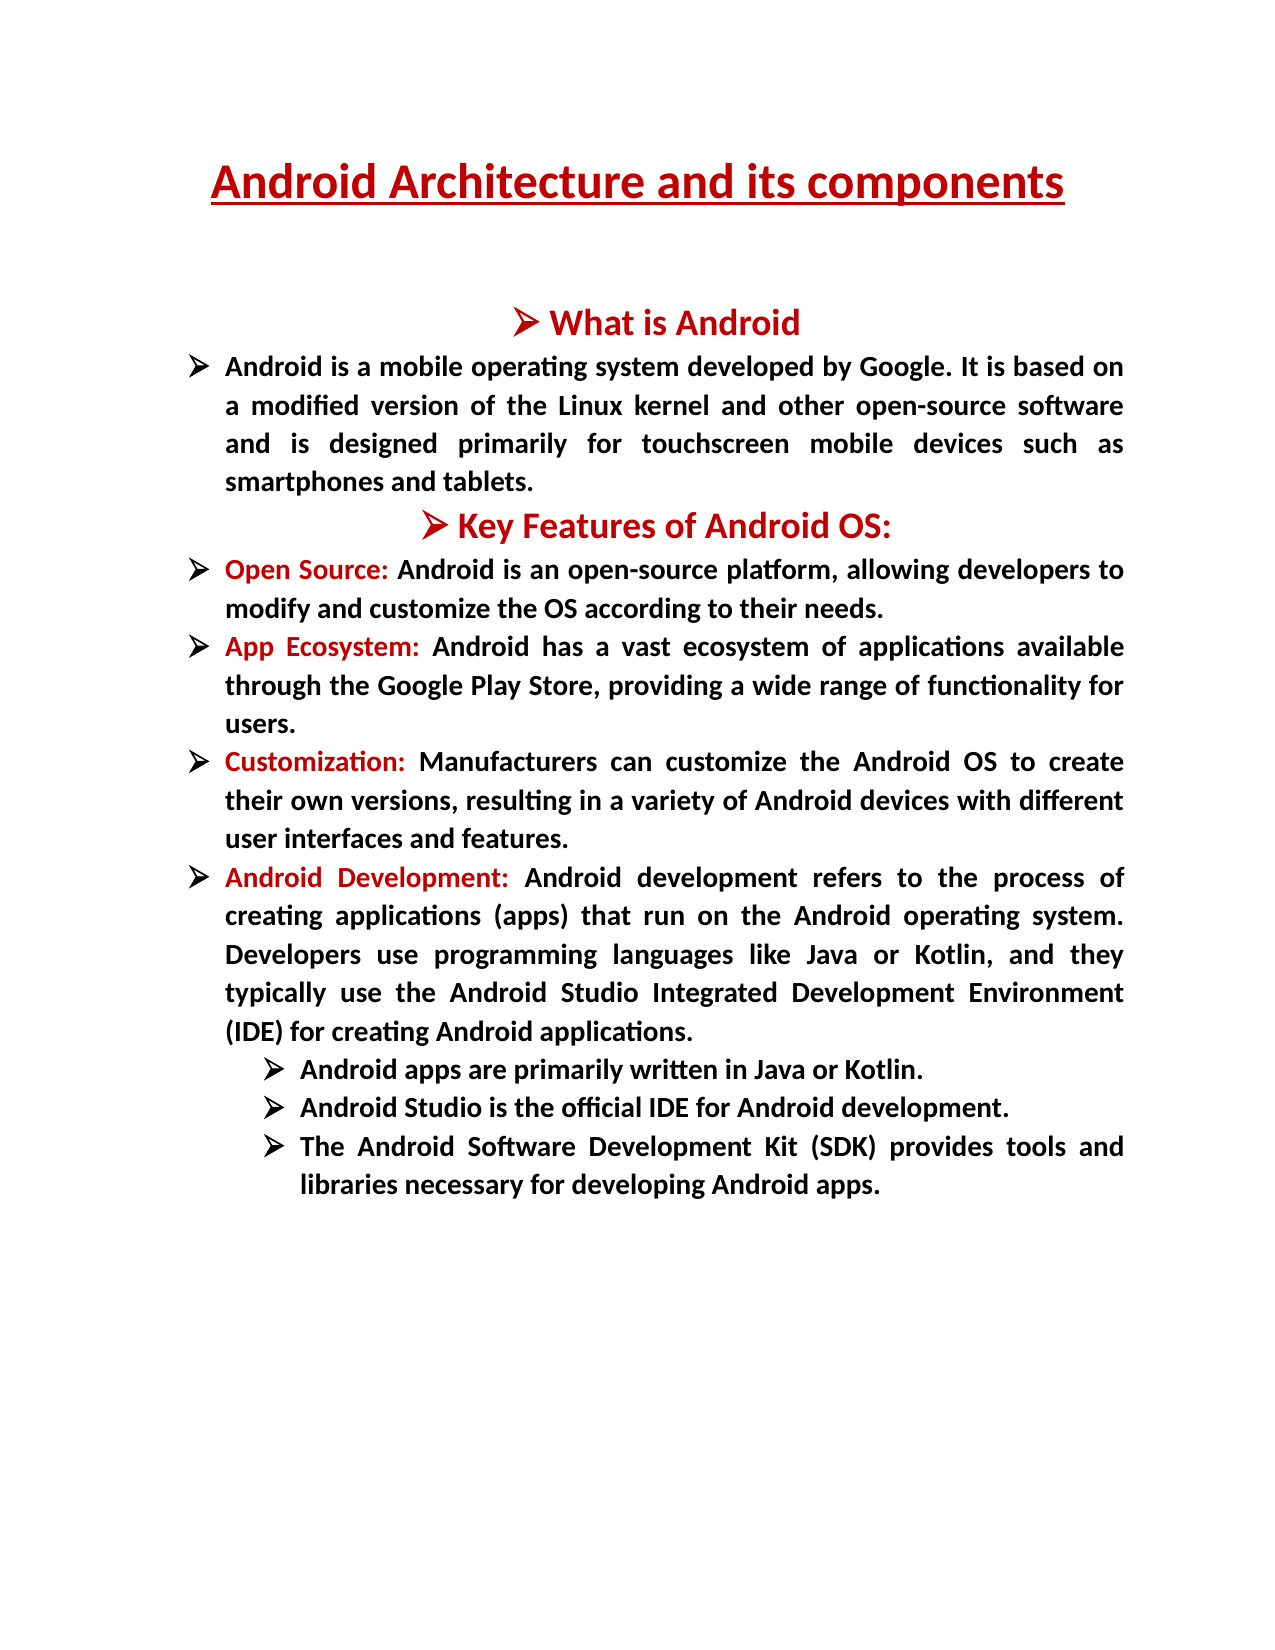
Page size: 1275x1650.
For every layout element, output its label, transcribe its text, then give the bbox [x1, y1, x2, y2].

list What is Android [187, 299, 1125, 344]
list Android Studio is the official IDE for Android development. [262, 1089, 1125, 1125]
list Customization: Manufacturers can customize the Android OS to create their own versions, resulting in a variety of Android devices with different user interfaces and features. [187, 743, 1125, 856]
list Open Source: Android is an open-source platform, allowing developers to modify and customize the OS according to their needs. [187, 551, 1125, 625]
list Android is a mobile operating system developed by Google. It is based on a modified version of the Linux kernel and other open-source software and is designed primarily for touchscreen mobile devices such as smartphones and tablets. [187, 348, 1125, 499]
list App Ecosystem: Android has a vast ecosystem of applications available through the Google Play Store, providing a wide range of functionality for users. [187, 628, 1125, 741]
text Android Architecture and its components [150, 150, 1125, 211]
list Android Development: Android development refers to the process of creating applications (apps) that run on the Android operating system. Developers use programming languages like Java or Kotlin, and they typically use the Android Studio Integrated Development Environment (IDE) for creating Android applications. [187, 859, 1125, 1048]
list Key Features of Android OS: [187, 502, 1125, 548]
list Android apps are primarily written in Java or Kotlin. [262, 1051, 1125, 1087]
list The Android Software Development Kit (SDK) provides tools and libraries necessary for developing Android apps. [262, 1128, 1125, 1202]
